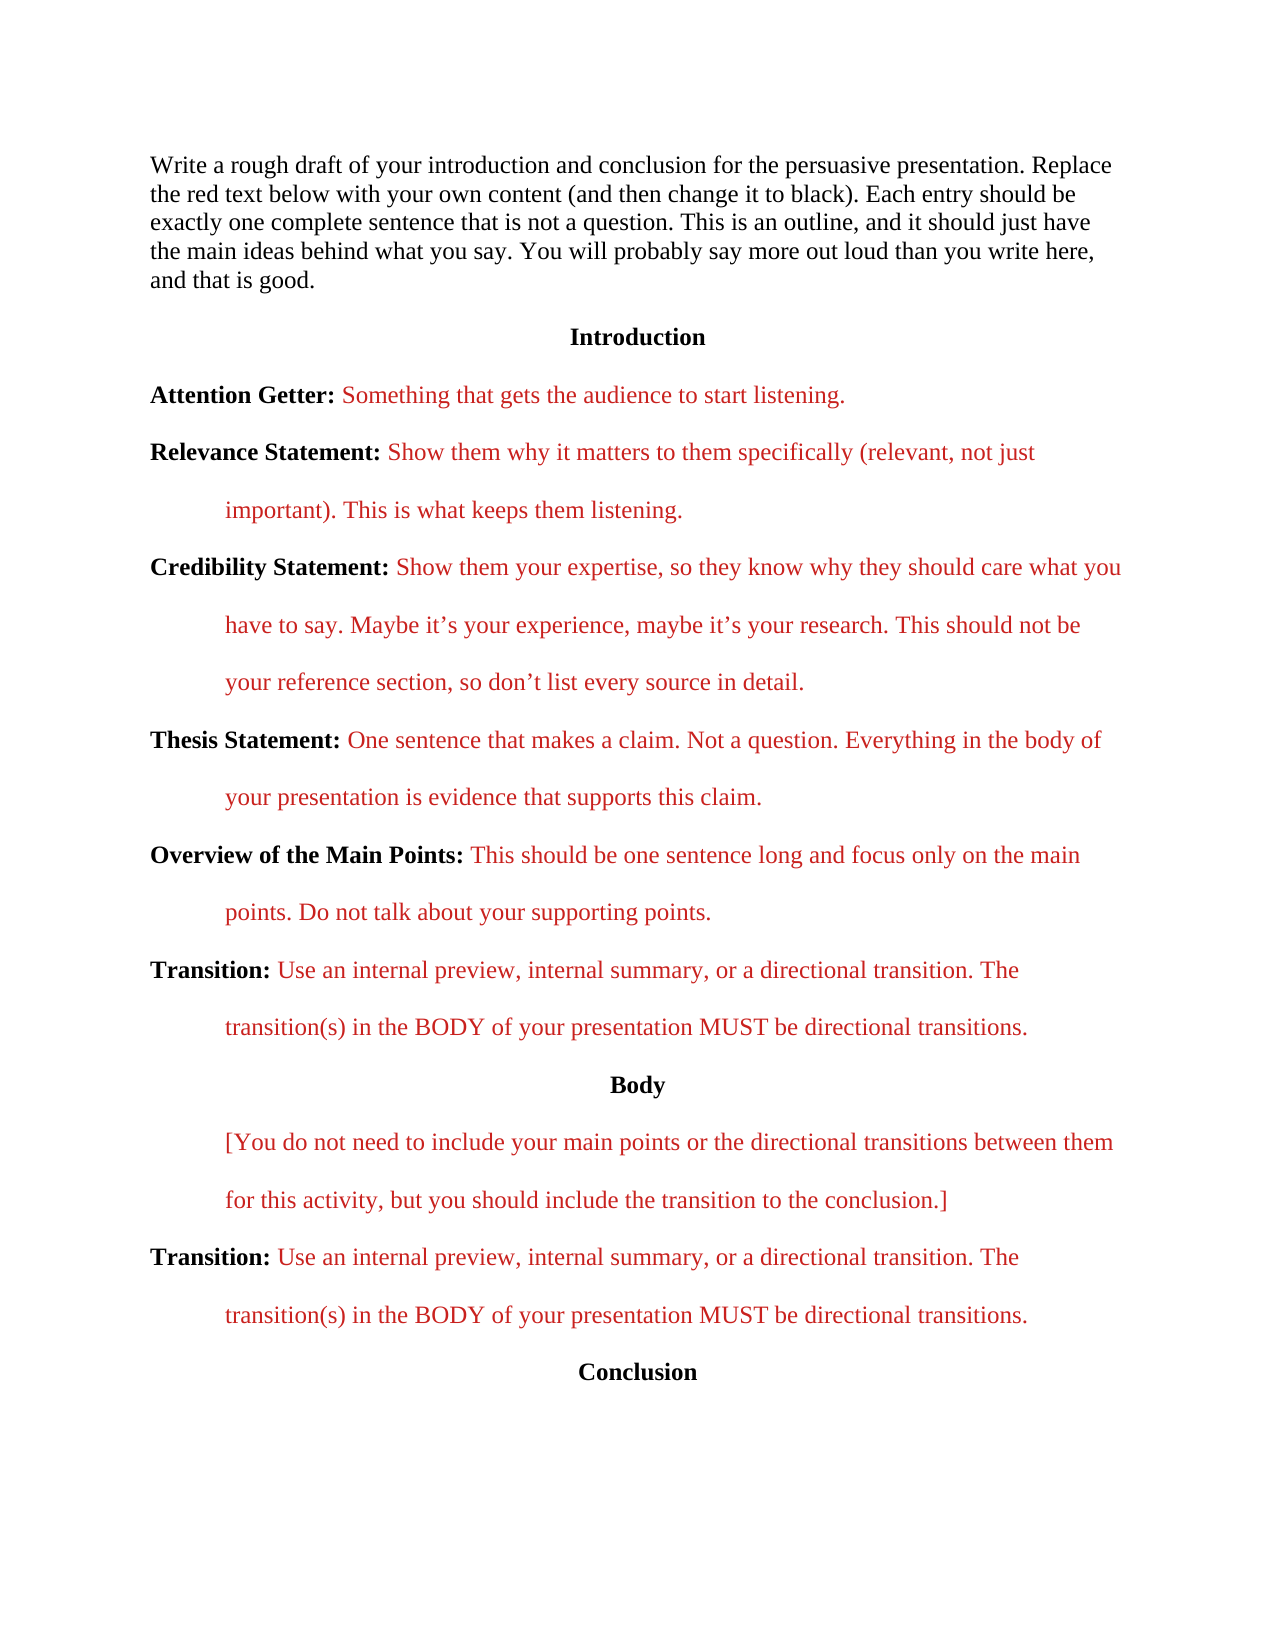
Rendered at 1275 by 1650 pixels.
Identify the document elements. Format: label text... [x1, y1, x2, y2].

text Credibility Statement: Show them your expertise, so they know why they should care what you have to say. Maybe it’s your experience, maybe it’s your research. This should not be your reference section, so don’t list every source in detail. [150, 552, 1125, 696]
text Body [150, 1070, 1125, 1099]
list [You do not need to include your main points or the directional transitions between them for this activity, but you should include the transition to the conclusion.] [225, 1127, 1125, 1214]
text Attention Getter: Something that gets the audience to start listening. [150, 380, 1125, 409]
text Transition: Use an internal preview, internal summary, or a directional transition. The transition(s) in the BODY of your presentation MUST be directional transitions. [150, 1242, 1125, 1329]
text Write a rough draft of your introduction and conclusion for the persuasive presentation. Replace the red text below with your own content (and then change it to black). Each entry should be exactly one complete sentence that is not a question. This is an outline, and it should just have the main ideas behind what you say. You will probably say more out loud than you write here, and that is good. [150, 150, 1125, 294]
text Transition: Use an internal preview, internal summary, or a directional transition. The transition(s) in the BODY of your presentation MUST be directional transitions. [150, 955, 1125, 1041]
text Thesis Statement: One sentence that makes a claim. Not a question. Everything in the body of your presentation is evidence that supports this claim. [150, 725, 1125, 811]
text Relevance Statement: Show them why it matters to them specifically (relevant, not just important). This is what keeps them listening. [150, 437, 1125, 524]
text Conclusion [150, 1357, 1125, 1386]
text Overview of the Main Points: This should be one sentence long and focus only on the main points. Do not talk about your supporting points. [150, 840, 1125, 926]
text Introduction [150, 322, 1125, 351]
